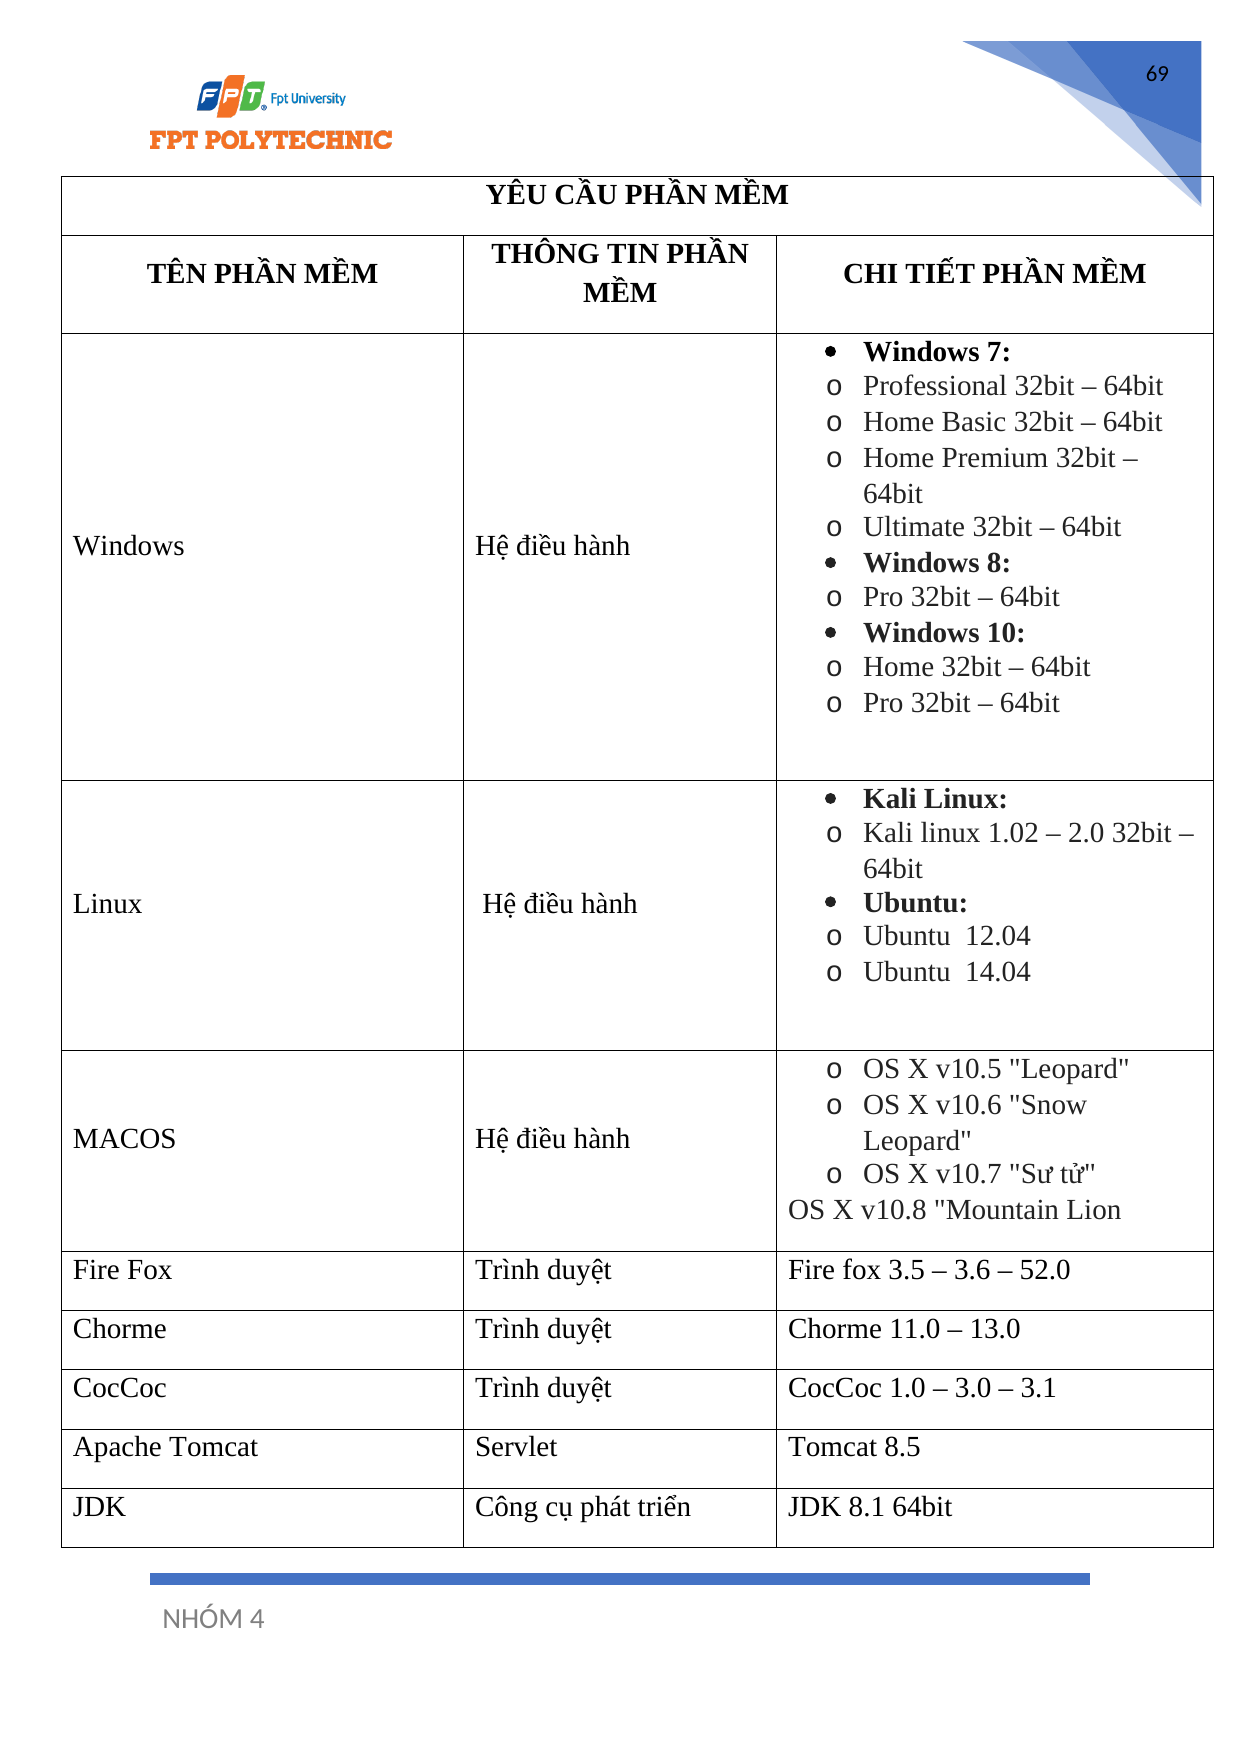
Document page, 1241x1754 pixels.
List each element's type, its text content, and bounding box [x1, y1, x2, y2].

table_cell THÔNG TIN PHẦN MỀM [464, 236, 776, 333]
table_cell Fire fox 3.5 – 3.6 – 52.0 [777, 1252, 1213, 1310]
picture [150, 75, 392, 149]
table_cell JDK 8.1 64bit [777, 1489, 1213, 1547]
table_cell Công cụ phát triển [464, 1489, 776, 1547]
table_cell Kali Linux: Kali linux 1.02 – 2.0 32bit – 64bit Ubuntu: Ubuntu 12.04 Ubuntu 14.04 [777, 781, 1213, 1050]
table_cell Servlet [464, 1430, 776, 1488]
table_cell Hệ điều hành [464, 1051, 776, 1251]
table_cell TÊN PHẦN MỀM [62, 236, 463, 333]
table_cell Tomcat 8.5 [777, 1430, 1213, 1488]
table_cell Linux [62, 781, 463, 1050]
table_cell Fire Fox [62, 1252, 463, 1310]
table_cell Hệ điều hành [464, 334, 776, 780]
table_cell JDK [62, 1489, 463, 1547]
table_cell Windows 7: Professional 32bit – 64bit Home Basic 32bit – 64bit Home Premium 32bit – 64bit Ultimate 32bit – 64bit Windows 8: Pro 32bit – 64bit Windows 10: Home 32bit – 64bit Pro 32bit – 64bit [777, 334, 1213, 780]
table_cell Hệ điều hành [464, 781, 776, 1050]
table_cell MACOS [62, 1051, 463, 1251]
table_cell CocCoc 1.0 – 3.0 – 3.1 [777, 1370, 1213, 1428]
table_cell Chorme 11.0 – 13.0 [777, 1311, 1213, 1369]
table_cell Trình duyệt [464, 1311, 776, 1369]
table_header YÊU CẦU PHẦN MỀM [62, 177, 1213, 235]
table_cell Apache Tomcat [62, 1430, 463, 1488]
table_cell Windows [62, 334, 463, 780]
table_cell CHI TIẾT PHẦN MỀM [777, 236, 1213, 333]
table_cell OS X v10.5 "Leopard" OS X v10.6 "Snow Leopard" OS X v10.7 "Sư tử" OS X v10.8 "Mountain Lion [777, 1051, 1213, 1251]
table_cell Chorme [62, 1311, 463, 1369]
table_cell CocCoc [62, 1370, 463, 1428]
table_cell Trình duyệt [464, 1370, 776, 1428]
picture [962, 41, 1202, 176]
table_cell Trình duyệt [464, 1252, 776, 1310]
